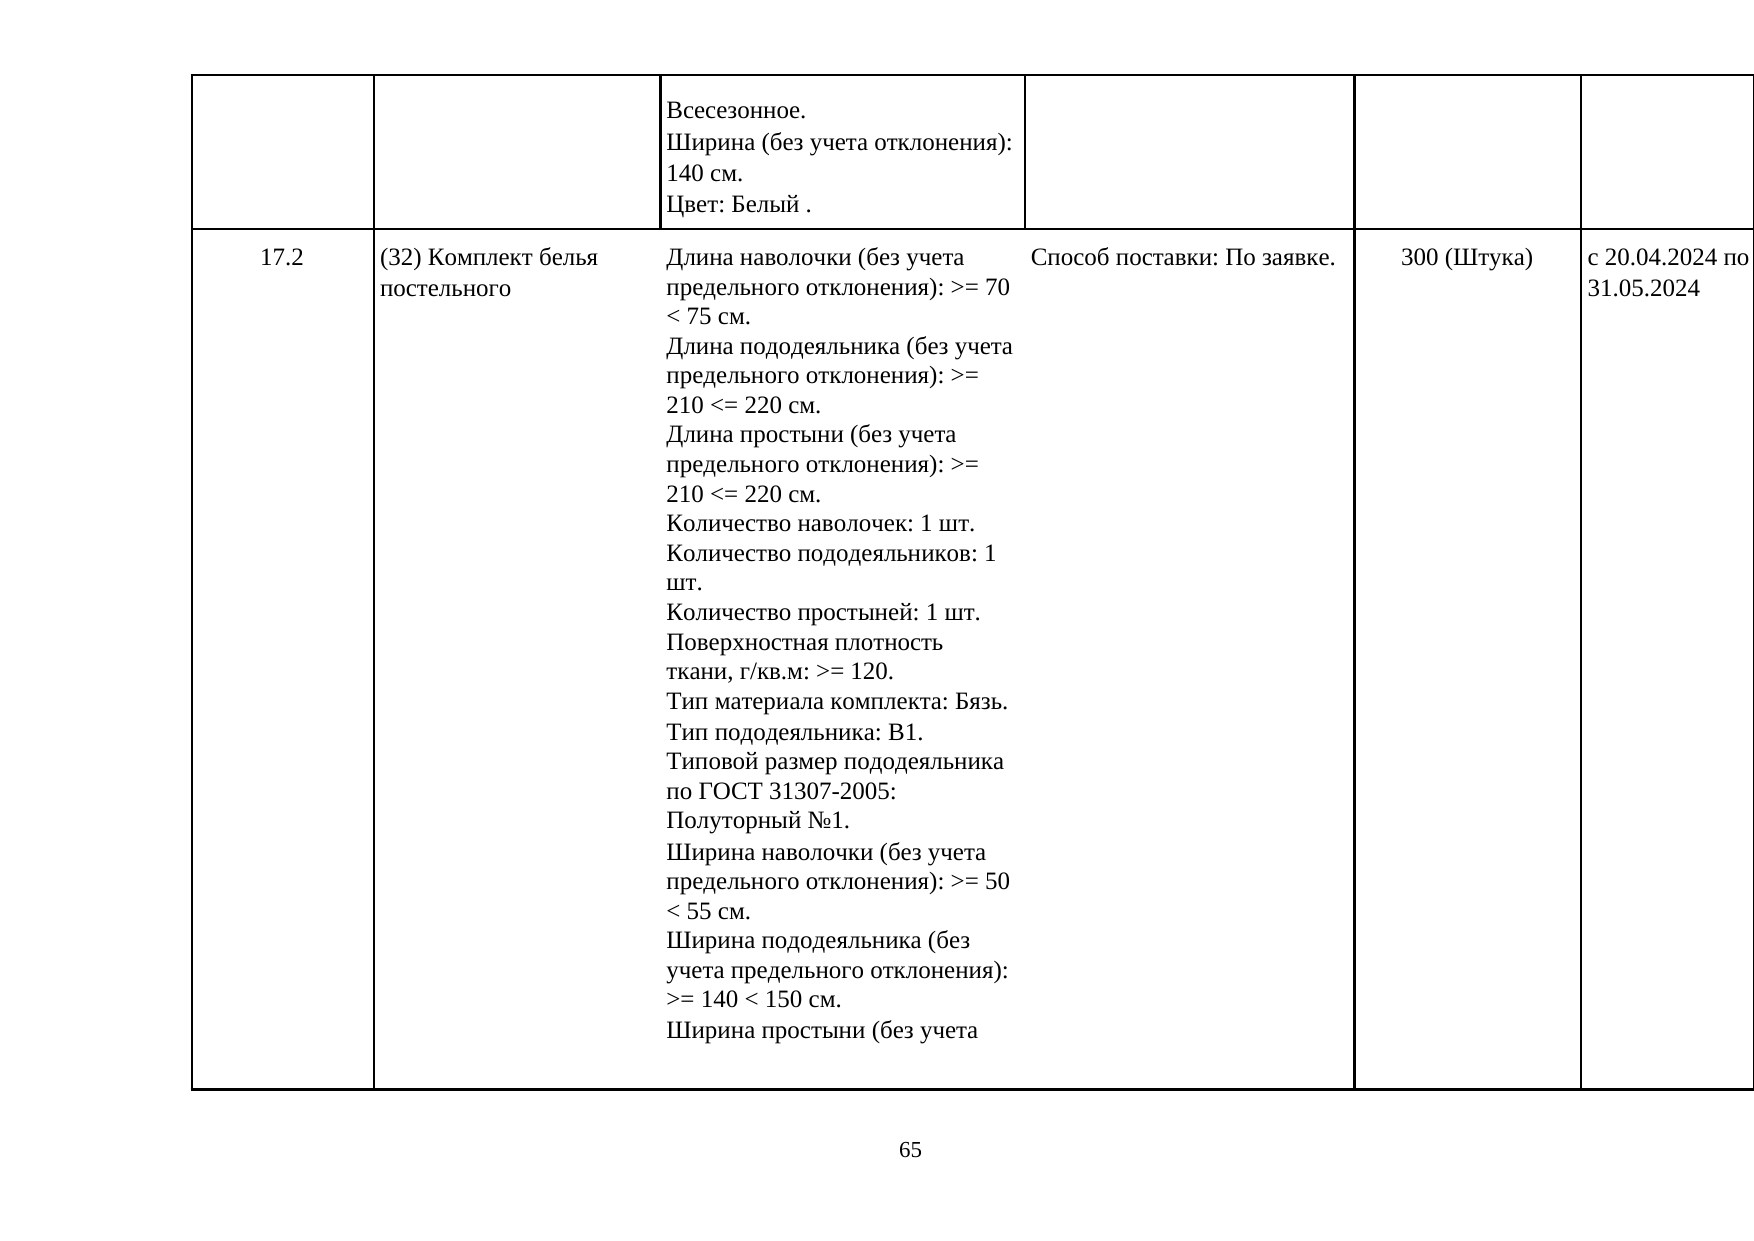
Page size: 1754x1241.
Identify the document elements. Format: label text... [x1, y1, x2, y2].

table_header [1582, 76, 1753, 228]
table_cell c 20.04.2024 по 31.05.2024 [1582, 230, 1753, 1088]
table_cell (32) Комплект белья постельного [375, 230, 660, 1088]
table_header Всесезонное. Ширина (без учета отклонения): 140 см. Цвет: Белый . [662, 76, 1024, 228]
table_cell Длина наволочки (без учета предельного отклонения): >= 70 < 75 см. Длина пододеяльника (без учета предельного отклонения): >= 210 <= 220 см. Длина простыни (без учета предельного отклонения): >= 210 <= 220 см. Количество наволочек: 1 шт. Количество пододеяльников: 1 шт. Количество простыней: 1 шт. Поверхностная плотность ткани, г/кв.м: >= 120. Тип материала комплекта: Бязь. Тип пододеяльника: В1. Типовой размер пододеяльника по ГОСТ 31307-2005: Полуторный №1. Ширина наволочки (без учета предельного отклонения): >= 50 < 55 см. Ширина пододеяльника (без учета предельного отклонения): >= 140 < 150 см. Ширина простыни (без учета [660, 230, 1025, 1088]
table_header [193, 76, 373, 228]
table_header [1026, 76, 1353, 228]
table_cell Способ поставки: По заявке. [1025, 230, 1353, 1088]
table_header [1356, 76, 1580, 228]
table_header [375, 76, 659, 228]
table_cell 17.2 [193, 230, 373, 1088]
table_cell 300 (Штука) [1356, 230, 1580, 1088]
